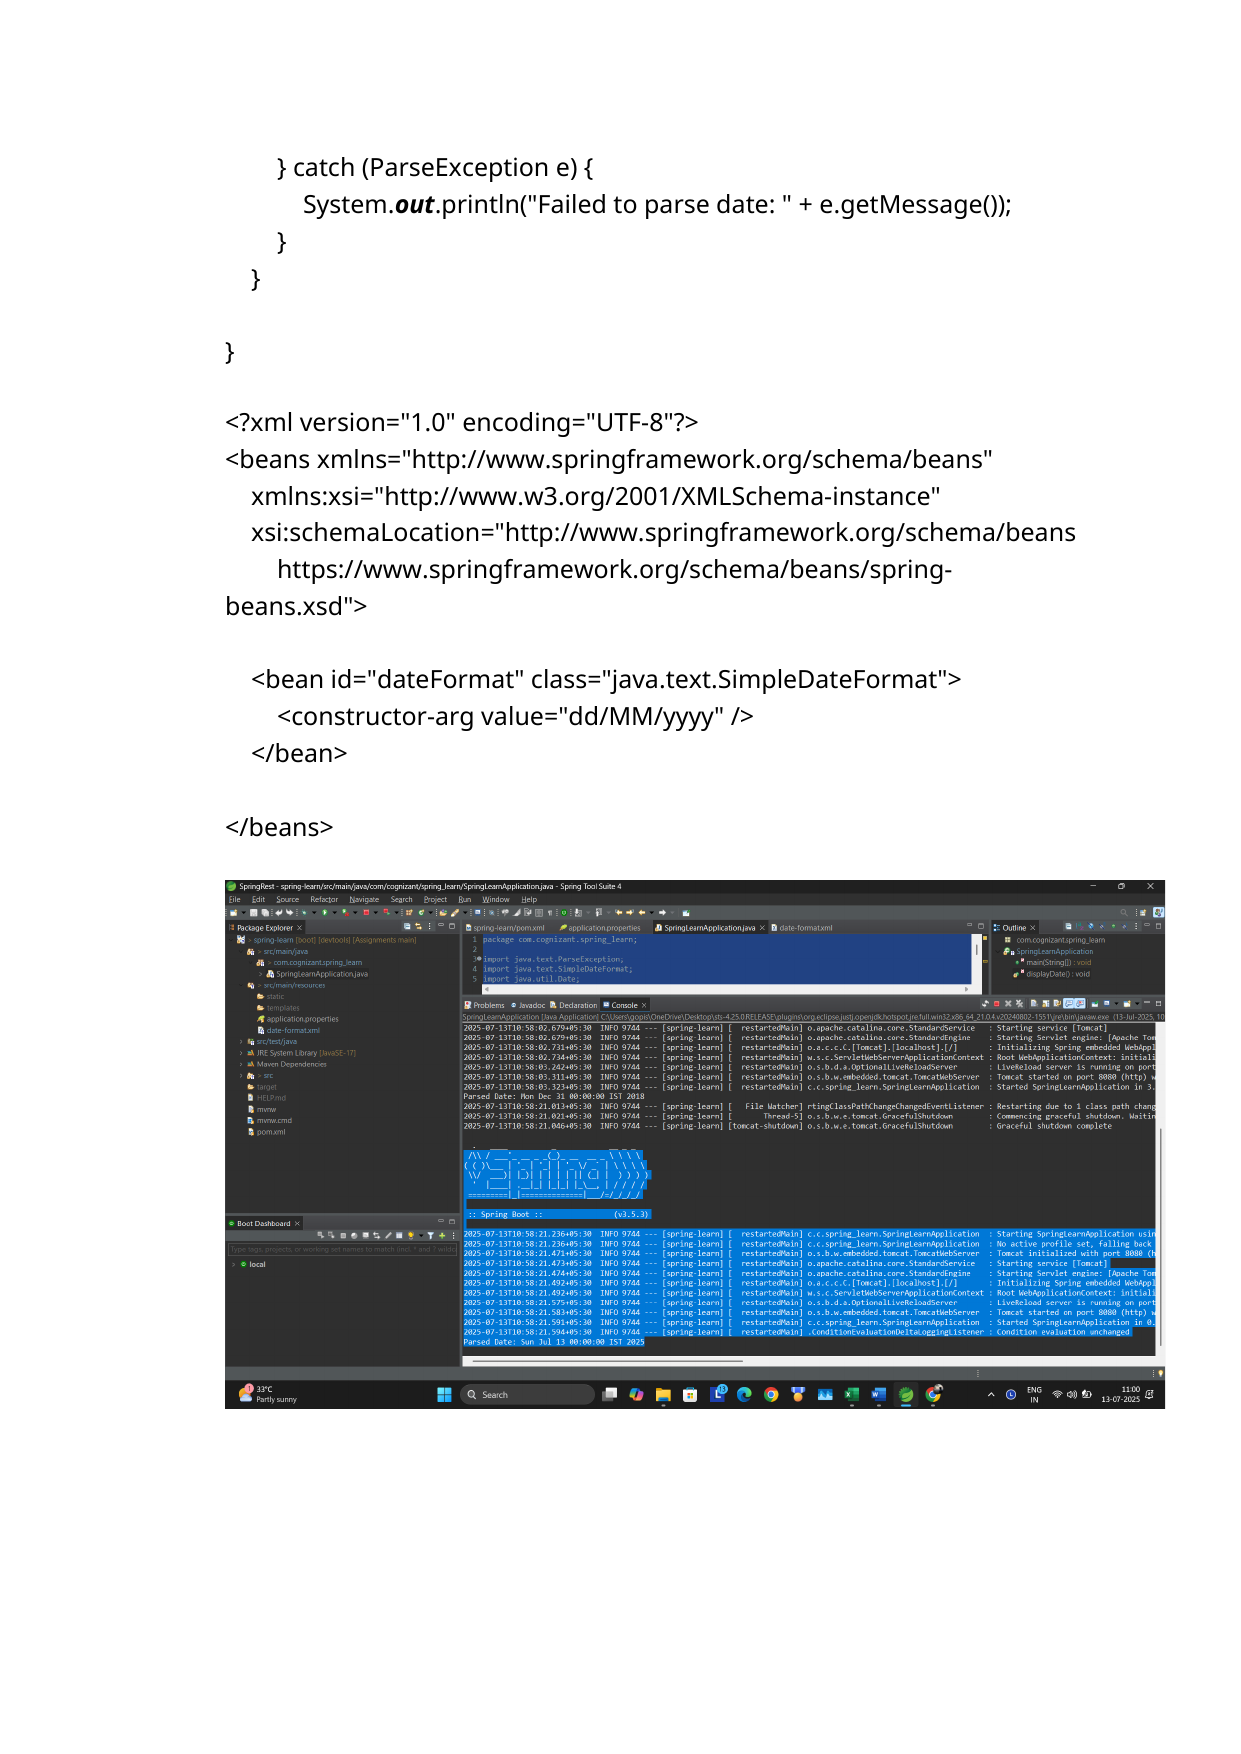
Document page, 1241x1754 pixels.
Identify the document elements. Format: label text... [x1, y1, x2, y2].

list https://www.springframework.org/schema/beans/spring-beans.xsd"> [225, 552, 1090, 623]
list } catch (ParseException e) { [225, 150, 1090, 184]
list System.out.println("Failed to parse date: " + e.getMessage()); [225, 187, 1090, 221]
list <constructor-arg value="dd/MM/yyyy" /> [225, 699, 1090, 733]
list <?xml version="1.0" encoding="UTF-8"?> [225, 405, 1090, 439]
list </beans> [225, 809, 1090, 843]
list } [225, 223, 1090, 258]
list xsi:schemaLocation="http://www.springframework.org/schema/beans [225, 515, 1090, 549]
list } [225, 260, 1090, 294]
list } [225, 334, 1090, 368]
list xmlns:xsi="http://www.w3.org/2001/XMLSchema-instance" [225, 478, 1090, 512]
list <beans xmlns="http://www.springframework.org/schema/beans" [225, 441, 1090, 476]
picture [225, 880, 1166, 1409]
list <bean id="dateFormat" class="java.text.SimpleDateFormat"> [225, 662, 1090, 696]
list </bean> [225, 736, 1090, 770]
